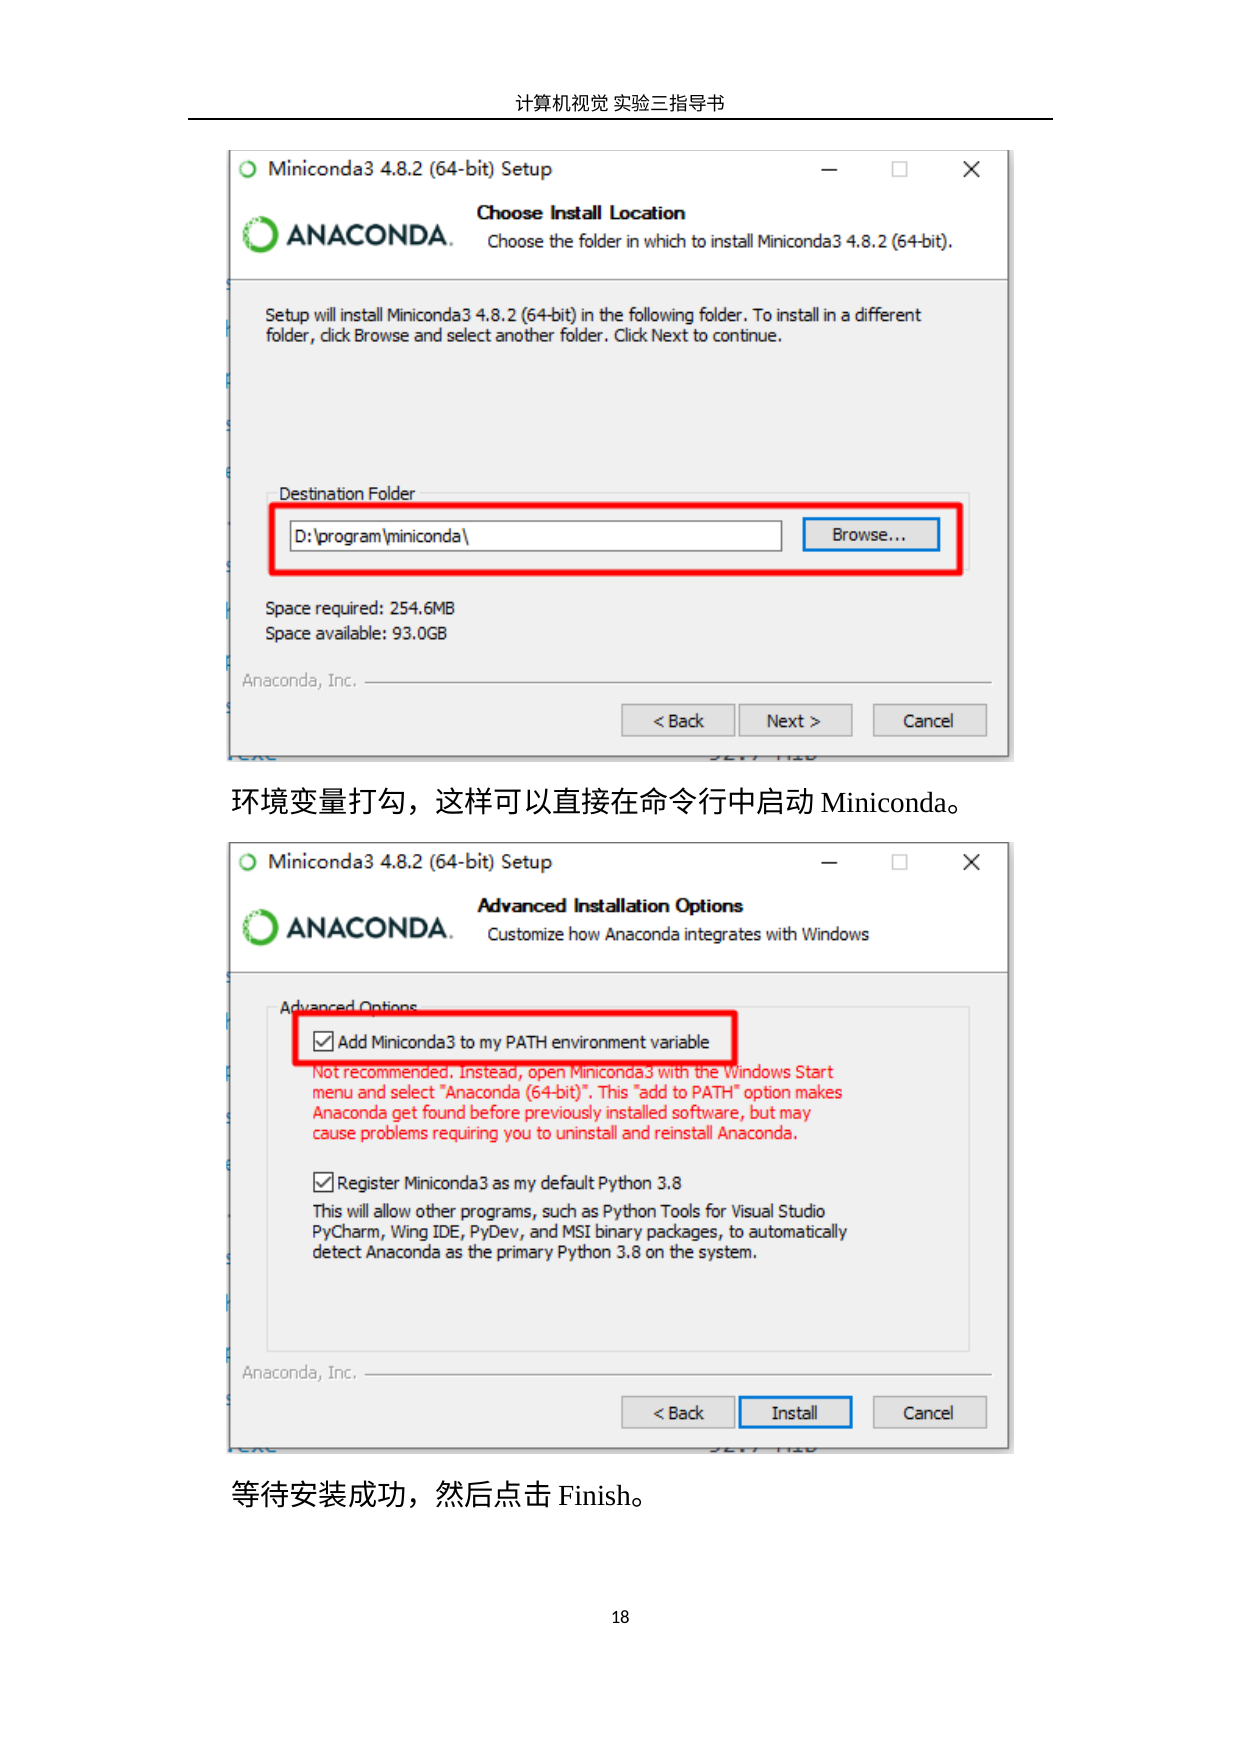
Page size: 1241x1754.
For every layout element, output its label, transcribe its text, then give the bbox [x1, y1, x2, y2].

picture [226, 842, 1014, 1454]
text 环境变量打勾，这样可以直接在命令行中启动Miniconda。 [187, 779, 1053, 821]
picture [226, 150, 1014, 762]
text 等待安装成功，然后点击Finish。 [187, 1472, 1053, 1514]
